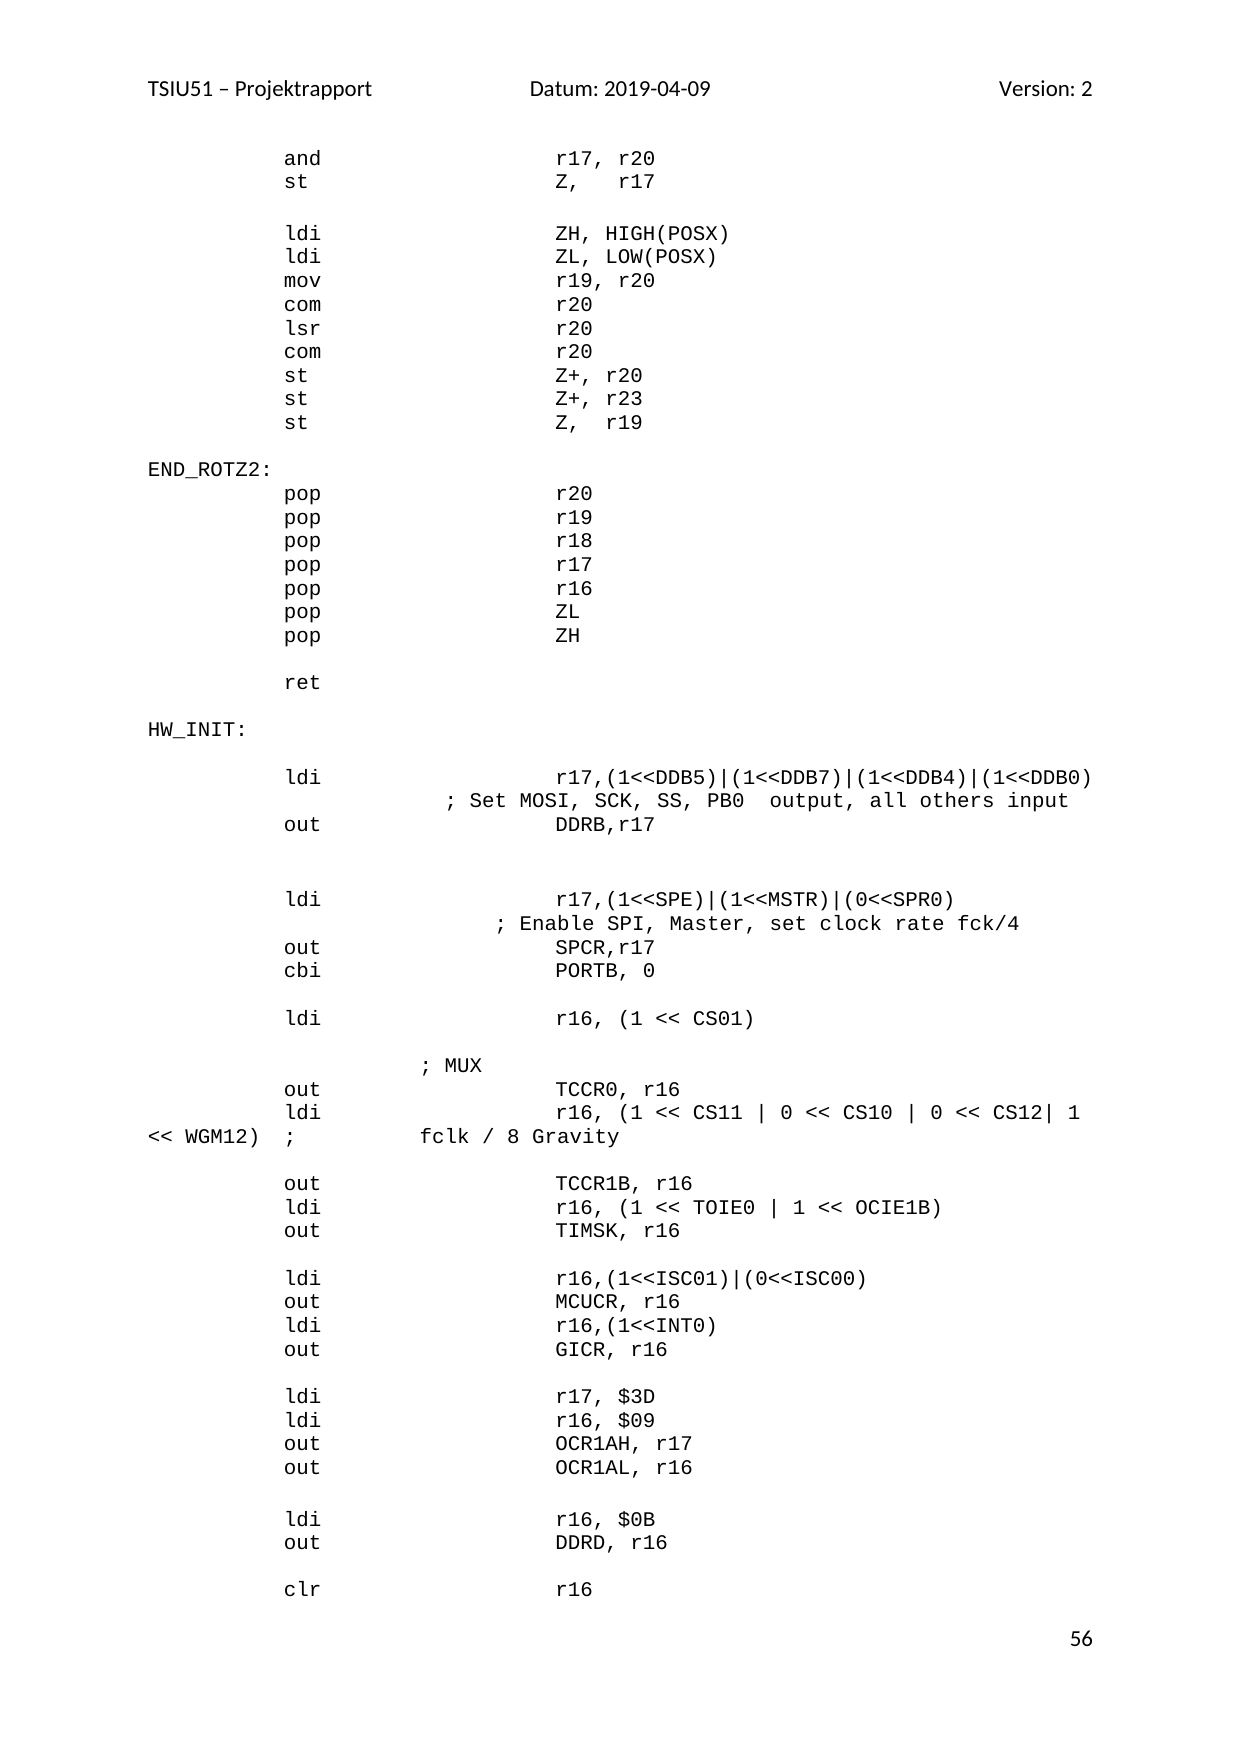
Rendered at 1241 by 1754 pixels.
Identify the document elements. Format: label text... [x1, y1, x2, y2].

text com r20 [148, 294, 1093, 317]
text out TIMSK, r16 [148, 1220, 1093, 1244]
text st Z+, r20 [148, 365, 1093, 388]
text ldi r16,(1<<INT0) [148, 1315, 1093, 1339]
text lsr r20 [148, 317, 1093, 341]
text ret [148, 672, 1093, 696]
text out MCUCR, r16 [148, 1291, 1093, 1315]
text st Z, r17 [148, 171, 1093, 195]
text pop r20 [148, 483, 1093, 507]
text ldi r17, $3D [148, 1386, 1093, 1409]
text cbi PORTB, 0 [148, 960, 1093, 984]
text pop r19 [148, 507, 1093, 530]
text ldi r16, $0B [148, 1508, 1093, 1532]
text mov r19, r20 [148, 270, 1093, 294]
text out DDRD, r16 [148, 1532, 1093, 1579]
text pop r16 [148, 578, 1093, 601]
text out TCCR0, r16 [148, 1078, 1093, 1102]
text pop r18 [148, 530, 1093, 554]
text ldi r16, (1 << CS11 | 0 << CS10 | 0 << CS12| 1 << WGM12) ; fclk / 8 Gravity [148, 1102, 1093, 1149]
text END_ROTZ2: [148, 459, 1093, 483]
text out OCR1AH, r17 [148, 1433, 1093, 1457]
text and r17, r20 [148, 148, 1093, 171]
text out TCCR1B, r16 [148, 1173, 1093, 1197]
text ldi r16, (1 << TOIE0 | 1 << OCIE1B) [148, 1197, 1093, 1220]
text ldi r17,(1<<DDB5)|(1<<DDB7)|(1<<DDB4)|(1<<DDB0) ; Set MOSI, SCK, SS, PB0 output, all others input [148, 767, 1093, 814]
text ldi r16,(1<<ISC01)|(0<<ISC00) [148, 1268, 1093, 1291]
text pop ZH [148, 625, 1093, 648]
text st Z+, r23 [148, 388, 1093, 412]
text com r20 [148, 341, 1093, 365]
text st Z, r19 [148, 412, 1093, 436]
text ldi ZL, LOW(POSX) [148, 247, 1093, 270]
text clr r16 [148, 1579, 1093, 1603]
text out SPCR,r17 [148, 937, 1093, 960]
text ldi r16, (1 << CS01) ; MUX [148, 1008, 1093, 1078]
text out GICR, r16 [148, 1339, 1093, 1362]
text HW_INIT: [148, 719, 1093, 767]
text pop r17 [148, 554, 1093, 578]
text ldi ZH, HIGH(POSX) [148, 223, 1093, 247]
text out DDRB,r17 [148, 814, 1093, 838]
text ldi r16, $09 [148, 1409, 1093, 1433]
text pop ZL [148, 601, 1093, 625]
text ldi r17,(1<<SPE)|(1<<MSTR)|(0<<SPR0) ; Enable SPI, Master, set clock rate fck/4 [148, 889, 1093, 937]
text out OCR1AL, r16 [148, 1457, 1093, 1481]
